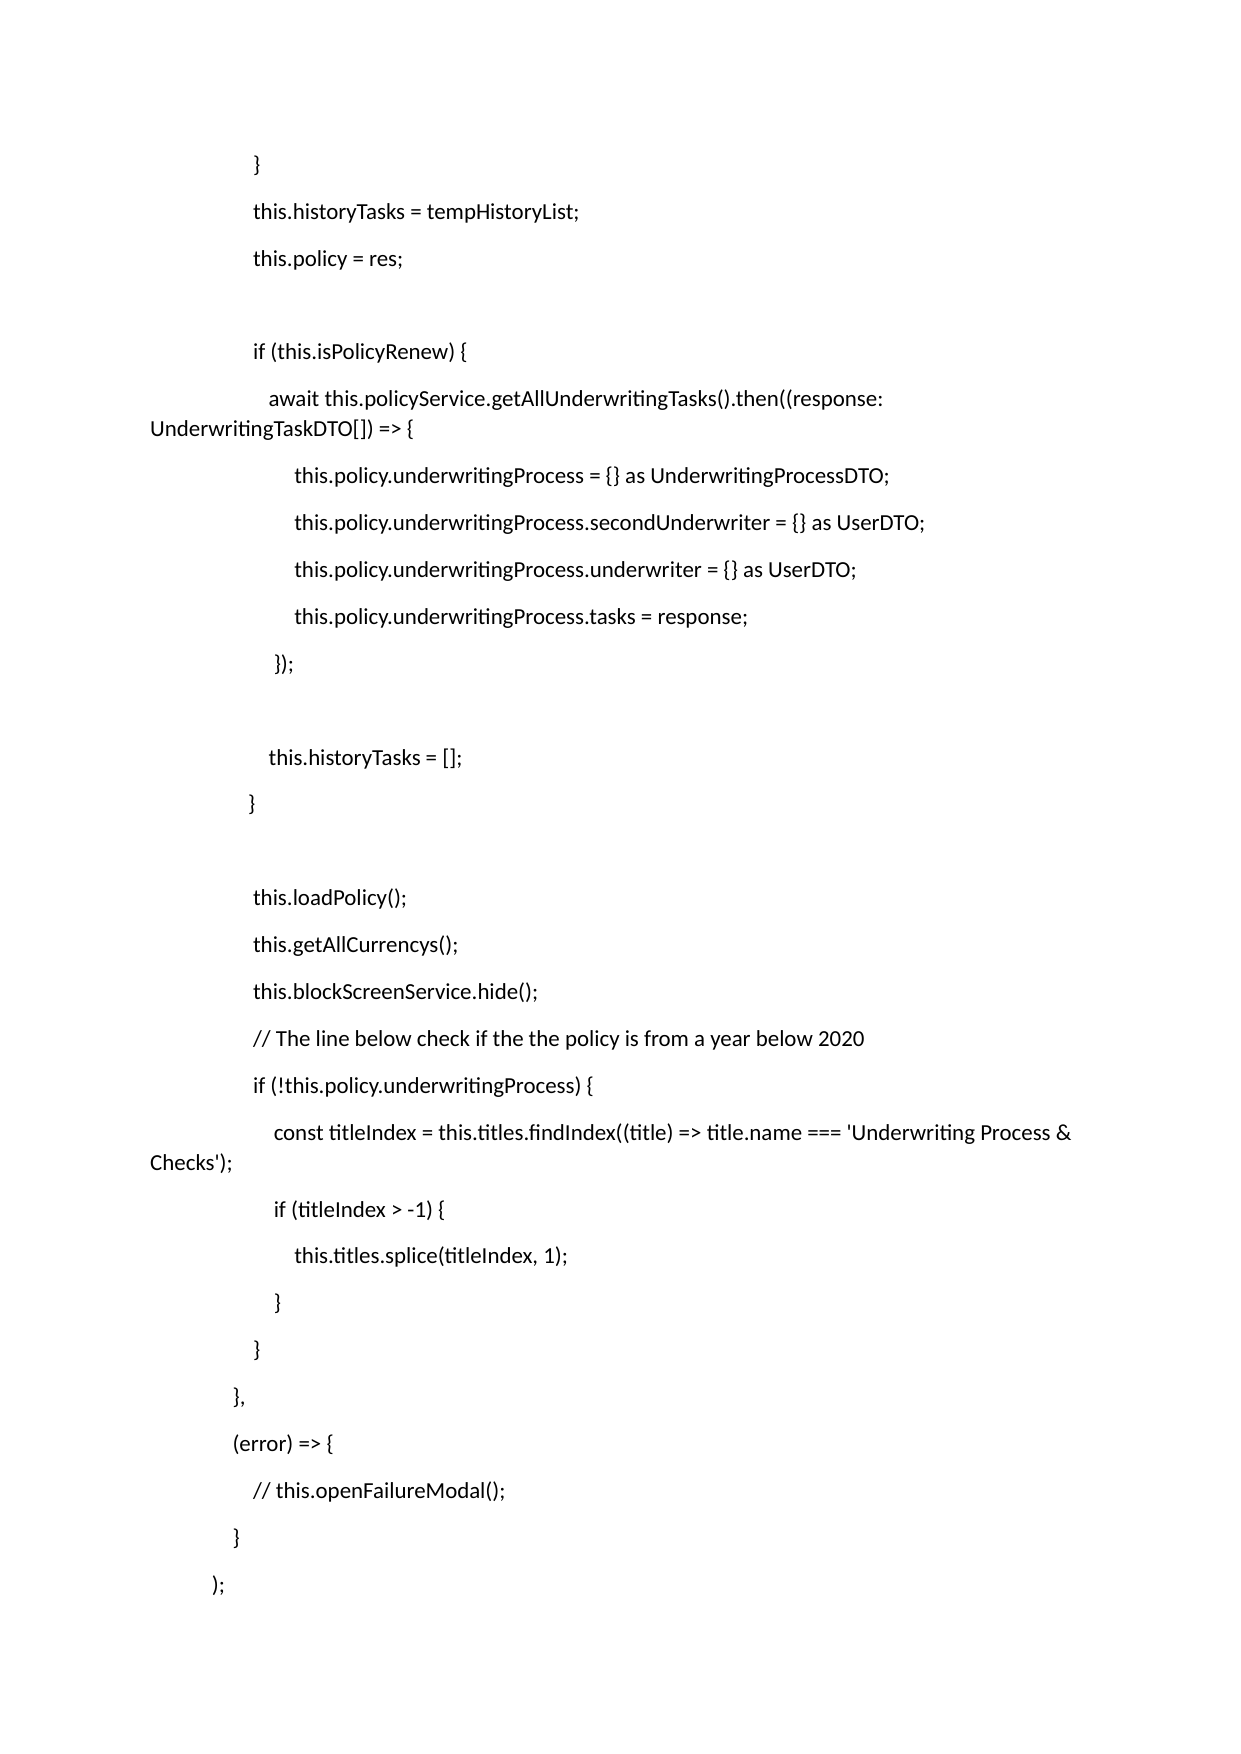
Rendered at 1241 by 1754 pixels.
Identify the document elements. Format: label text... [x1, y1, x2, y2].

text // The line below check if the the policy is from a year below 2020 [150, 1024, 1090, 1052]
text } [150, 1335, 1090, 1363]
text }, [150, 1382, 1090, 1410]
text } [150, 1523, 1090, 1551]
text this.blockScreenService.hide(); [150, 977, 1090, 1005]
text // this.openFailureModal(); [150, 1476, 1090, 1504]
text if (this.isPolicyRenew) { [150, 337, 1090, 366]
text this.policy.underwritingProcess = {} as UnderwritingProcessDTO; [150, 461, 1090, 489]
text } [150, 789, 1090, 818]
text this.policy = res; [150, 244, 1090, 272]
text if (!this.policy.underwritingProcess) { [150, 1071, 1090, 1099]
text ); [150, 1570, 1090, 1598]
text this.policy.underwritingProcess.secondUnderwriter = {} as UserDTO; [150, 508, 1090, 536]
text this.policy.underwritingProcess.underwriter = {} as UserDTO; [150, 555, 1090, 583]
text this.getAllCurrencys(); [150, 930, 1090, 958]
text (error) => { [150, 1429, 1090, 1457]
text this.historyTasks = tempHistoryList; [150, 197, 1090, 225]
text const titleIndex = this.titles.findIndex((title) => title.name === 'Underwriting Process & Checks'); [150, 1118, 1090, 1176]
text if (titleIndex > -1) { [150, 1195, 1090, 1223]
text } [150, 150, 1090, 178]
text await this.policyService.getAllUnderwritingTasks().then((response: UnderwritingTaskDTO[]) => { [150, 384, 1090, 443]
text this.policy.underwritingProcess.tasks = response; [150, 602, 1090, 630]
text this.titles.splice(titleIndex, 1); [150, 1242, 1090, 1270]
text this.historyTasks = []; [150, 743, 1090, 771]
text }); [150, 649, 1090, 677]
text this.loadPolicy(); [150, 883, 1090, 911]
text } [150, 1288, 1090, 1317]
